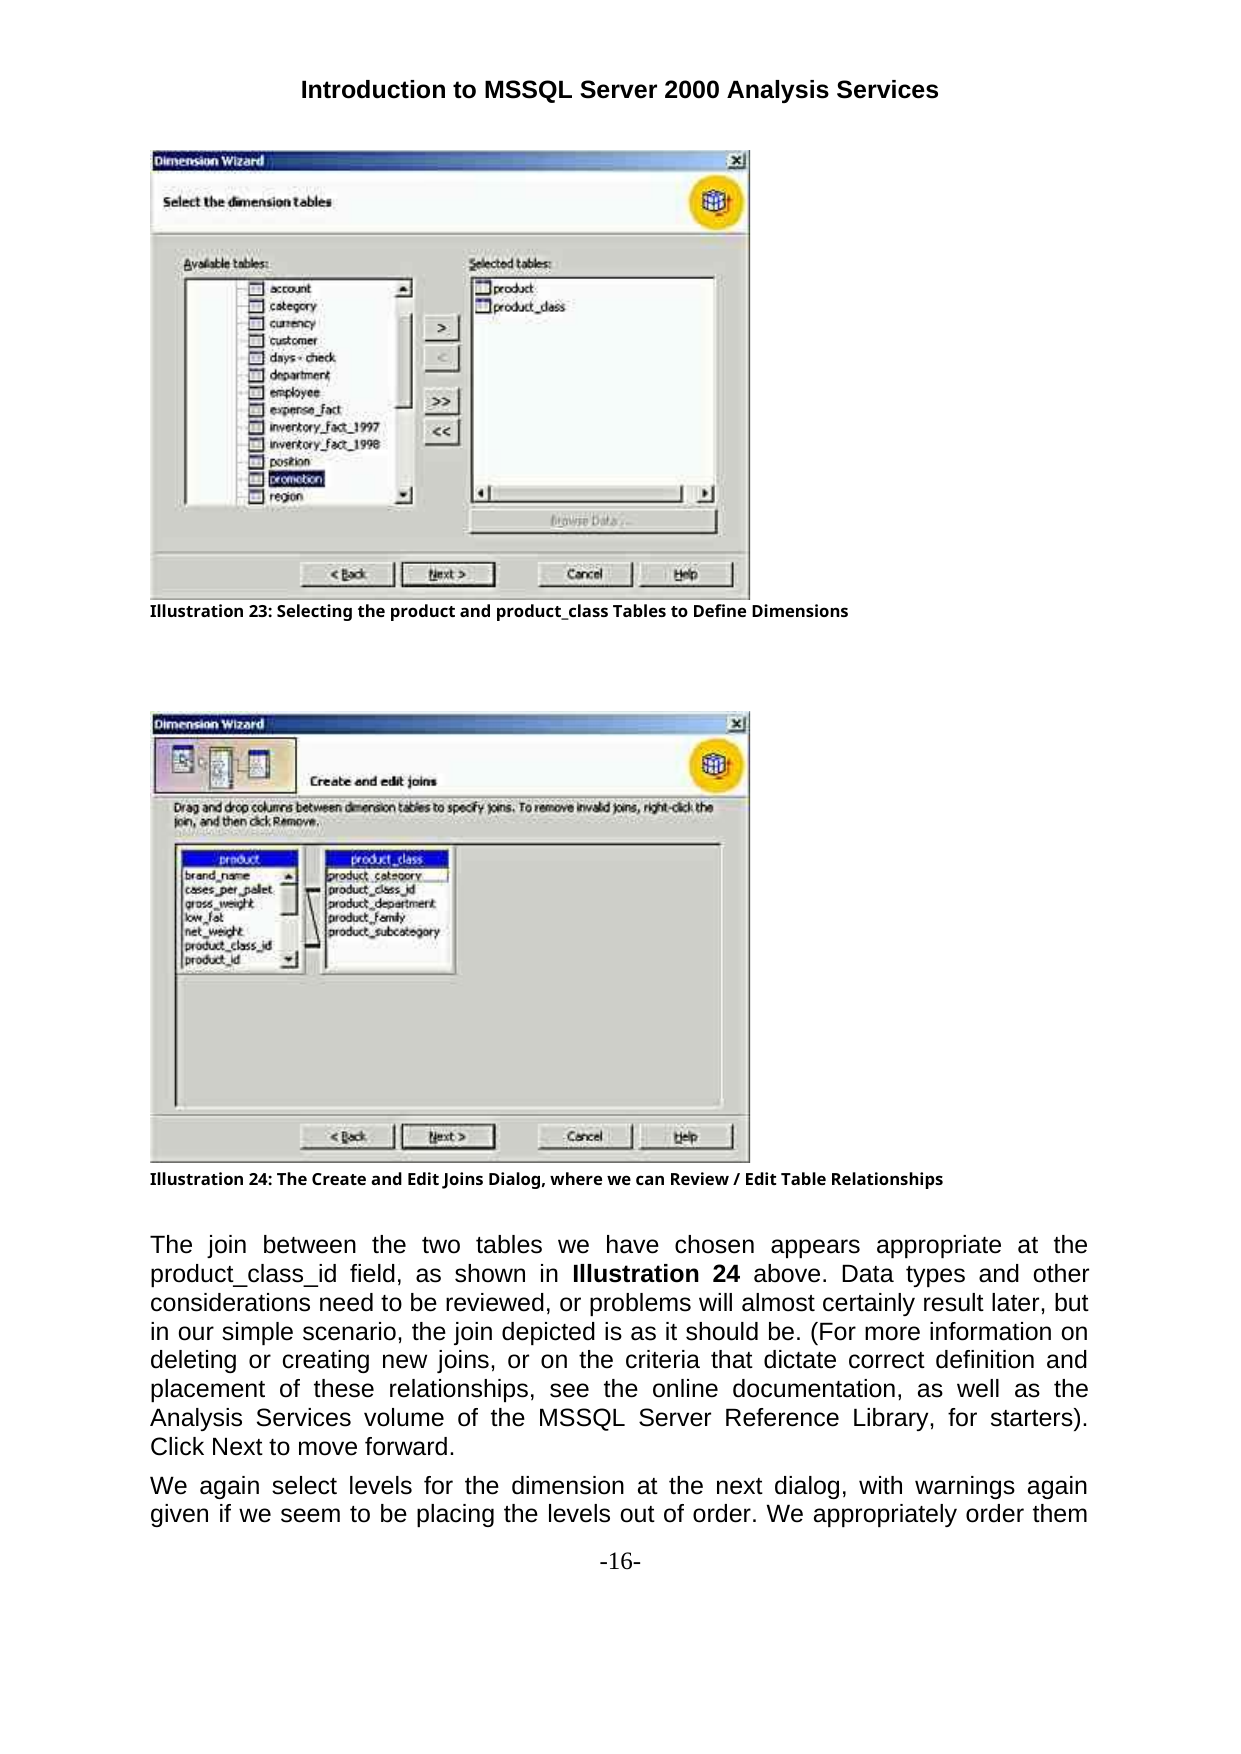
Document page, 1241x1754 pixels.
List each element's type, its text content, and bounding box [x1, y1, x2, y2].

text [150, 1471, 1090, 1528]
text The join between the two tables we have chosen appears appropriate at the product_class_id field, as shown in Illustration 24 above. Data types and other considerations need to be reviewed, or problems will almost certainly result later, but in our simple scenario, the join depicted is as it should be. (For more information on deleting or creating new joins, or on the criteria that dictate correct definition and placement of these relationships, see the online documentation, as well as the Analysis Services volume of the MSSQL Server Reference Library, for starters). Click Next to move forward. [150, 1202, 1090, 1460]
picture [150, 150, 750, 600]
picture [150, 711, 750, 1163]
